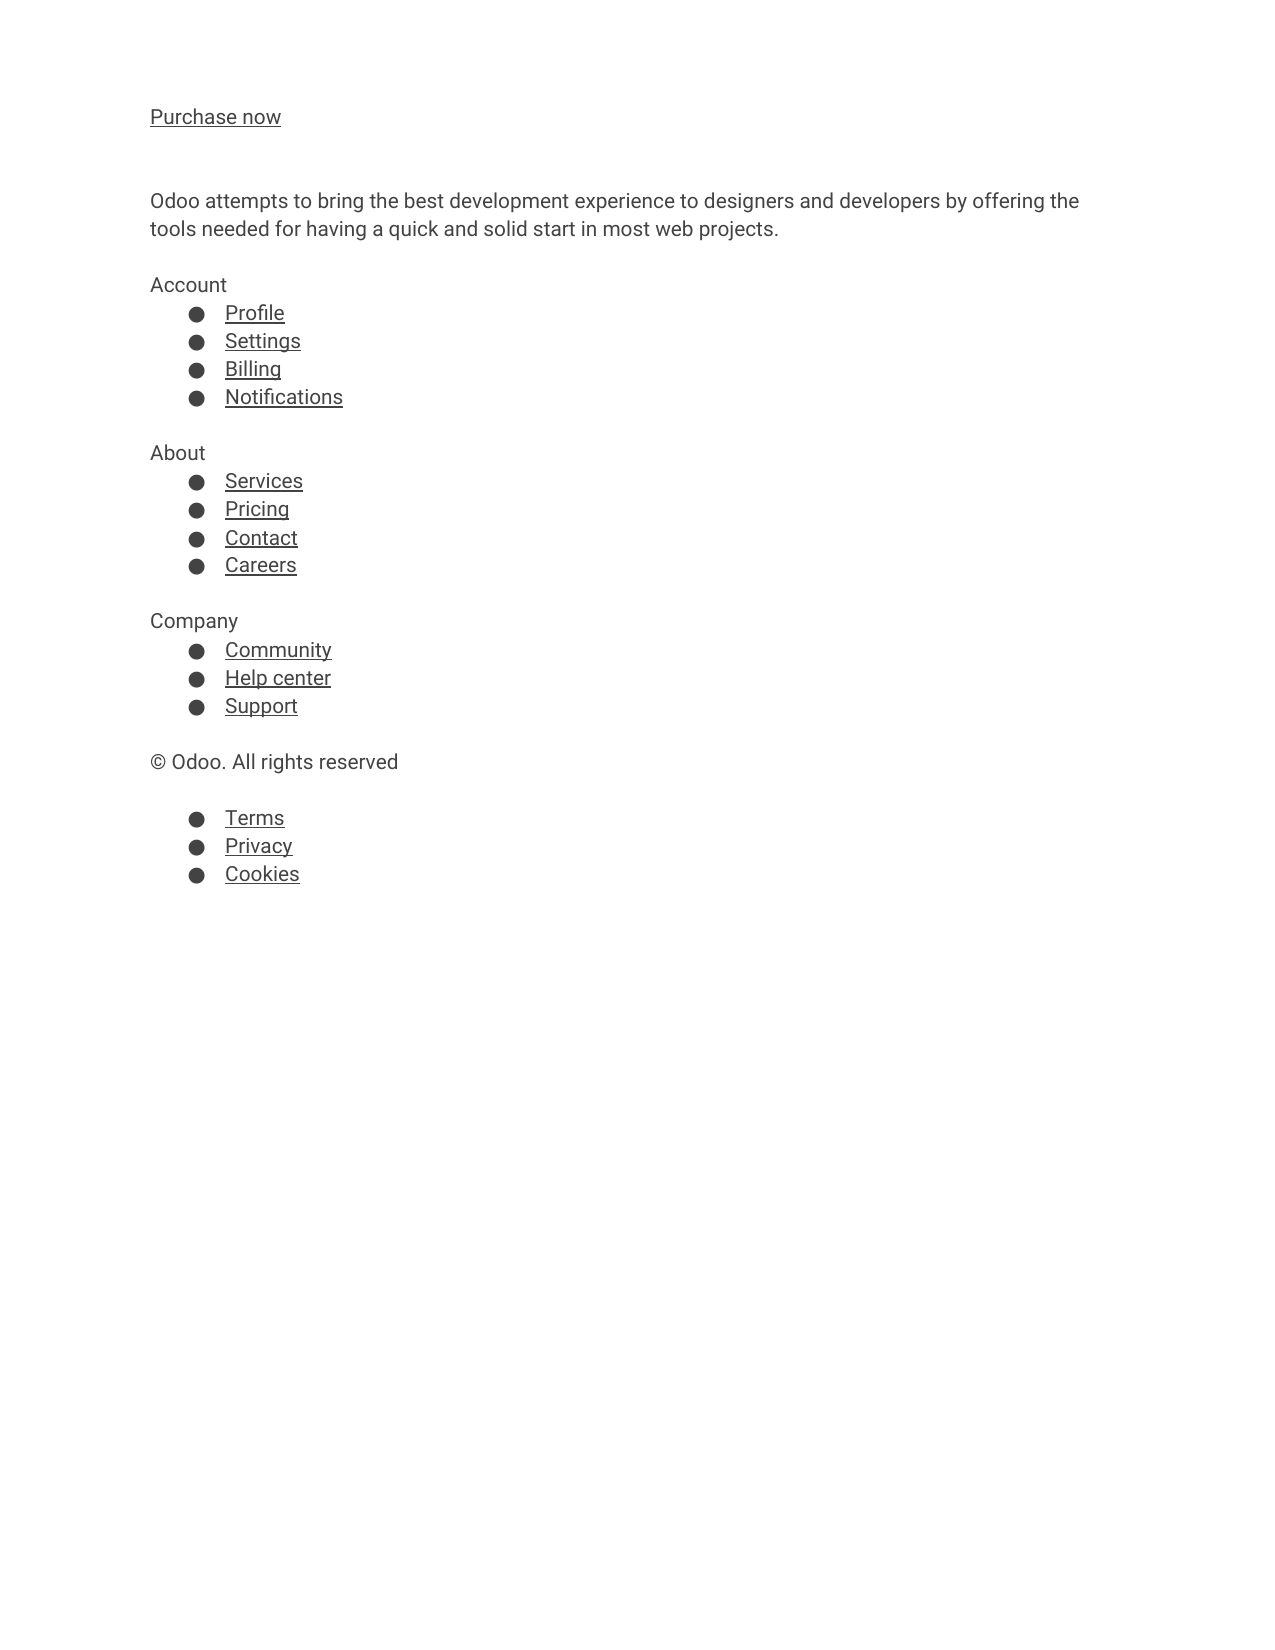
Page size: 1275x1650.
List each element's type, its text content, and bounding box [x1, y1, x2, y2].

text Company [150, 609, 1125, 634]
list Support [187, 694, 1125, 718]
text Account [150, 273, 1125, 298]
list Notifications [187, 385, 1125, 410]
list Services [187, 469, 1125, 494]
list Community [187, 638, 1125, 662]
list Terms [187, 806, 1125, 830]
list Cookies [187, 862, 1125, 886]
list Billing [187, 357, 1125, 382]
list Help center [187, 666, 1125, 690]
list Pricing [187, 497, 1125, 522]
list Careers [187, 553, 1125, 578]
list Contact [187, 526, 1125, 550]
list Profile [187, 301, 1125, 326]
text Odoo attempts to bring the best development experience to designers and developers by offering the tools needed for having a quick and solid start in most web projects. [150, 189, 1125, 242]
text About [150, 441, 1125, 466]
text Purchase now [150, 105, 1125, 129]
list Settings [187, 329, 1125, 354]
text © Odoo. All rights reserved [150, 750, 1125, 774]
list Privacy [187, 834, 1125, 858]
